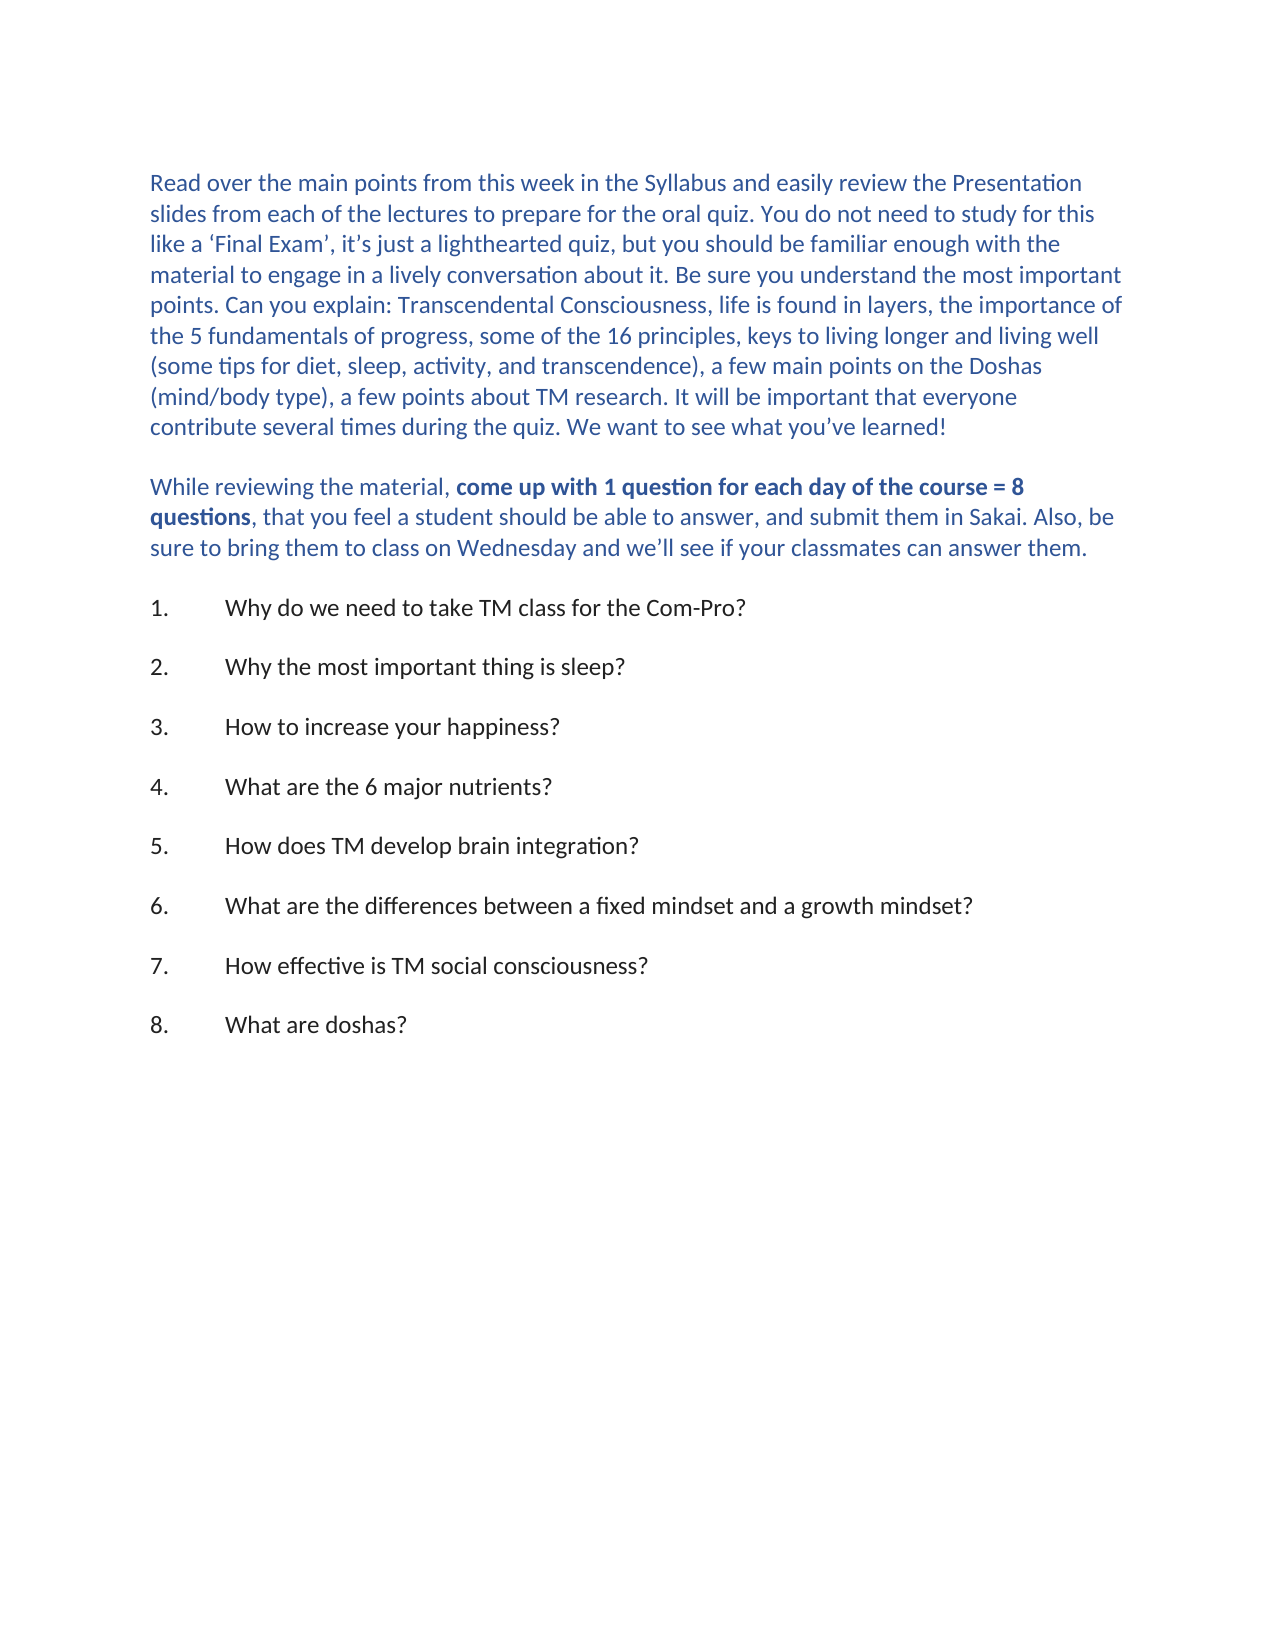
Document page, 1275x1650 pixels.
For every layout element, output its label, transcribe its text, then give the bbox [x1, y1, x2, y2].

text 1. Why do we need to take TM class for the Com-Pro? [150, 592, 1125, 622]
text 7. How effective is TM social consciousness? [150, 950, 1125, 980]
text 5. How does TM develop brain integration? [150, 831, 1125, 861]
text Read over the main points from this week in the Syllabus and easily review the Presentation slides from each of the lectures to prepare for the oral quiz. You do not need to study for this like a ‘Final Exam’, it’s just a lighthearted quiz, but you should be familiar enough with the material to engage in a lively conversation about it. Be sure you understand the most important points. Can you explain: Transcendental Consciousness, life is found in layers, the importance of the 5 fundamentals of progress, some of the 16 principles, keys to living longer and living well (some tips for diet, sleep, activity, and transcendence), a few main points on the Doshas (mind/body type), a few points about TM research. It will be important that everyone contribute several times during the quiz. We want to see what you’ve learned! [150, 167, 1125, 442]
text 2. Why the most important thing is sleep? [150, 651, 1125, 682]
text 6. What are the differences between a fixed mindset and a growth mindset? [150, 890, 1125, 921]
text While reviewing the material, come up with 1 question for each day of the course = 8 questions, that you feel a student should be able to answer, and submit them in Sakai. Also, be sure to bring them to class on Wednesday and we’ll see if your classmates can answer them. [150, 471, 1125, 563]
text 8. What are doshas? [150, 1009, 1125, 1040]
text 4. What are the 6 major nutrients? [150, 771, 1125, 801]
text 3. How to increase your happiness? [150, 711, 1125, 742]
